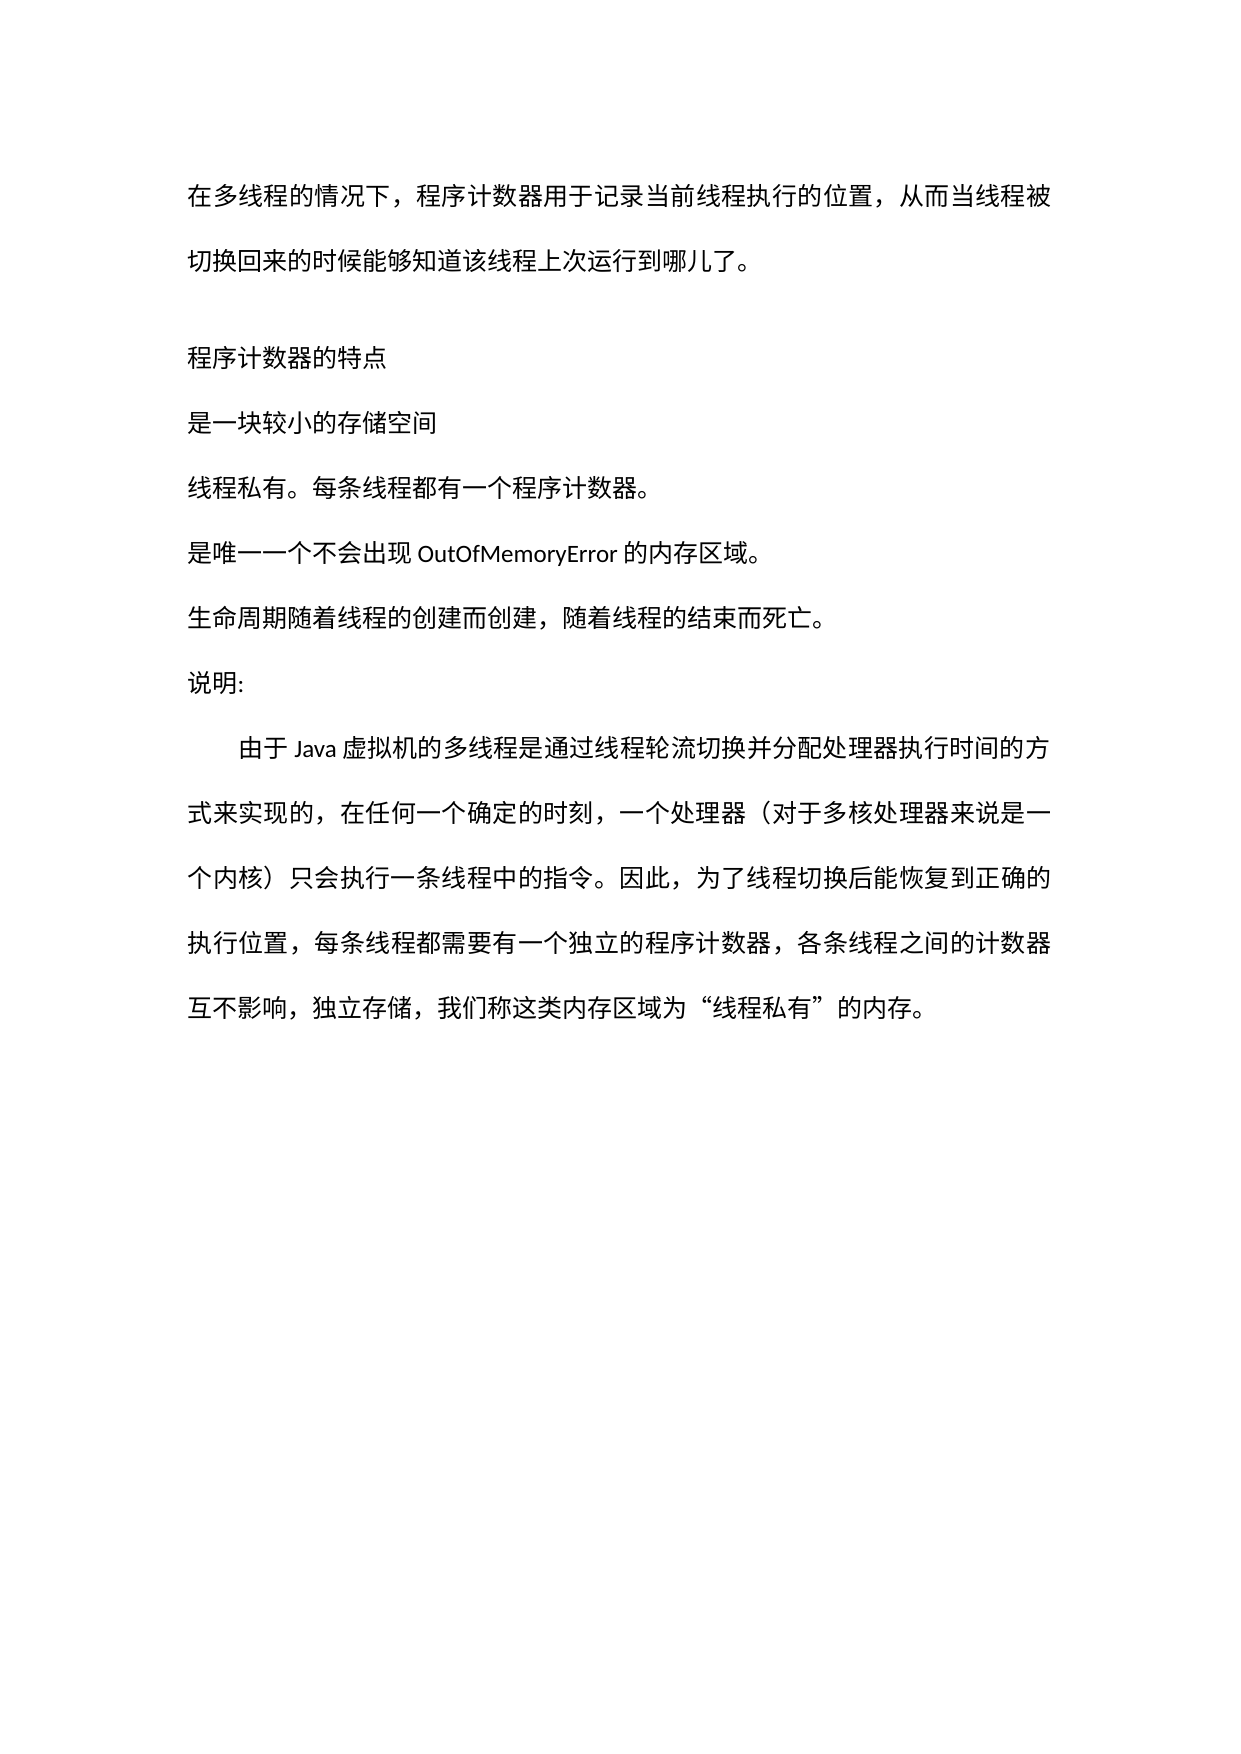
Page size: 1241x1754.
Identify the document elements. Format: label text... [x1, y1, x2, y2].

text 在多线程的情况下，程序计数器用于记录当前线程执行的位置，从而当线程被切换回来的时候能够知道该线程上次运行到哪儿了。 [187, 162, 1053, 292]
text 是一块较小的存储空间 [187, 389, 1053, 454]
text 线程私有。每条线程都有一个程序计数器。 [187, 454, 1053, 519]
text 说明: [187, 649, 1053, 714]
text 是唯一一个不会出现OutOfMemoryError的内存区域。 [187, 519, 1053, 584]
text 生命周期随着线程的创建而创建，随着线程的结束而死亡。 [187, 584, 1053, 649]
text 程序计数器的特点 [187, 324, 1053, 389]
text 由于Java虚拟机的多线程是通过线程轮流切换并分配处理器执行时间的方式来实现的，在任何一个确定的时刻，一个处理器（对于多核处理器来说是一个内核）只会执行一条线程中的指令。因此，为了线程切换后能恢复到正确的执行位置，每条线程都需要有一个独立的程序计数器，各条线程之间的计数器互不影响，独立存储，我们称这类内存区域为“线程私有”的内存。 [187, 714, 1053, 1039]
